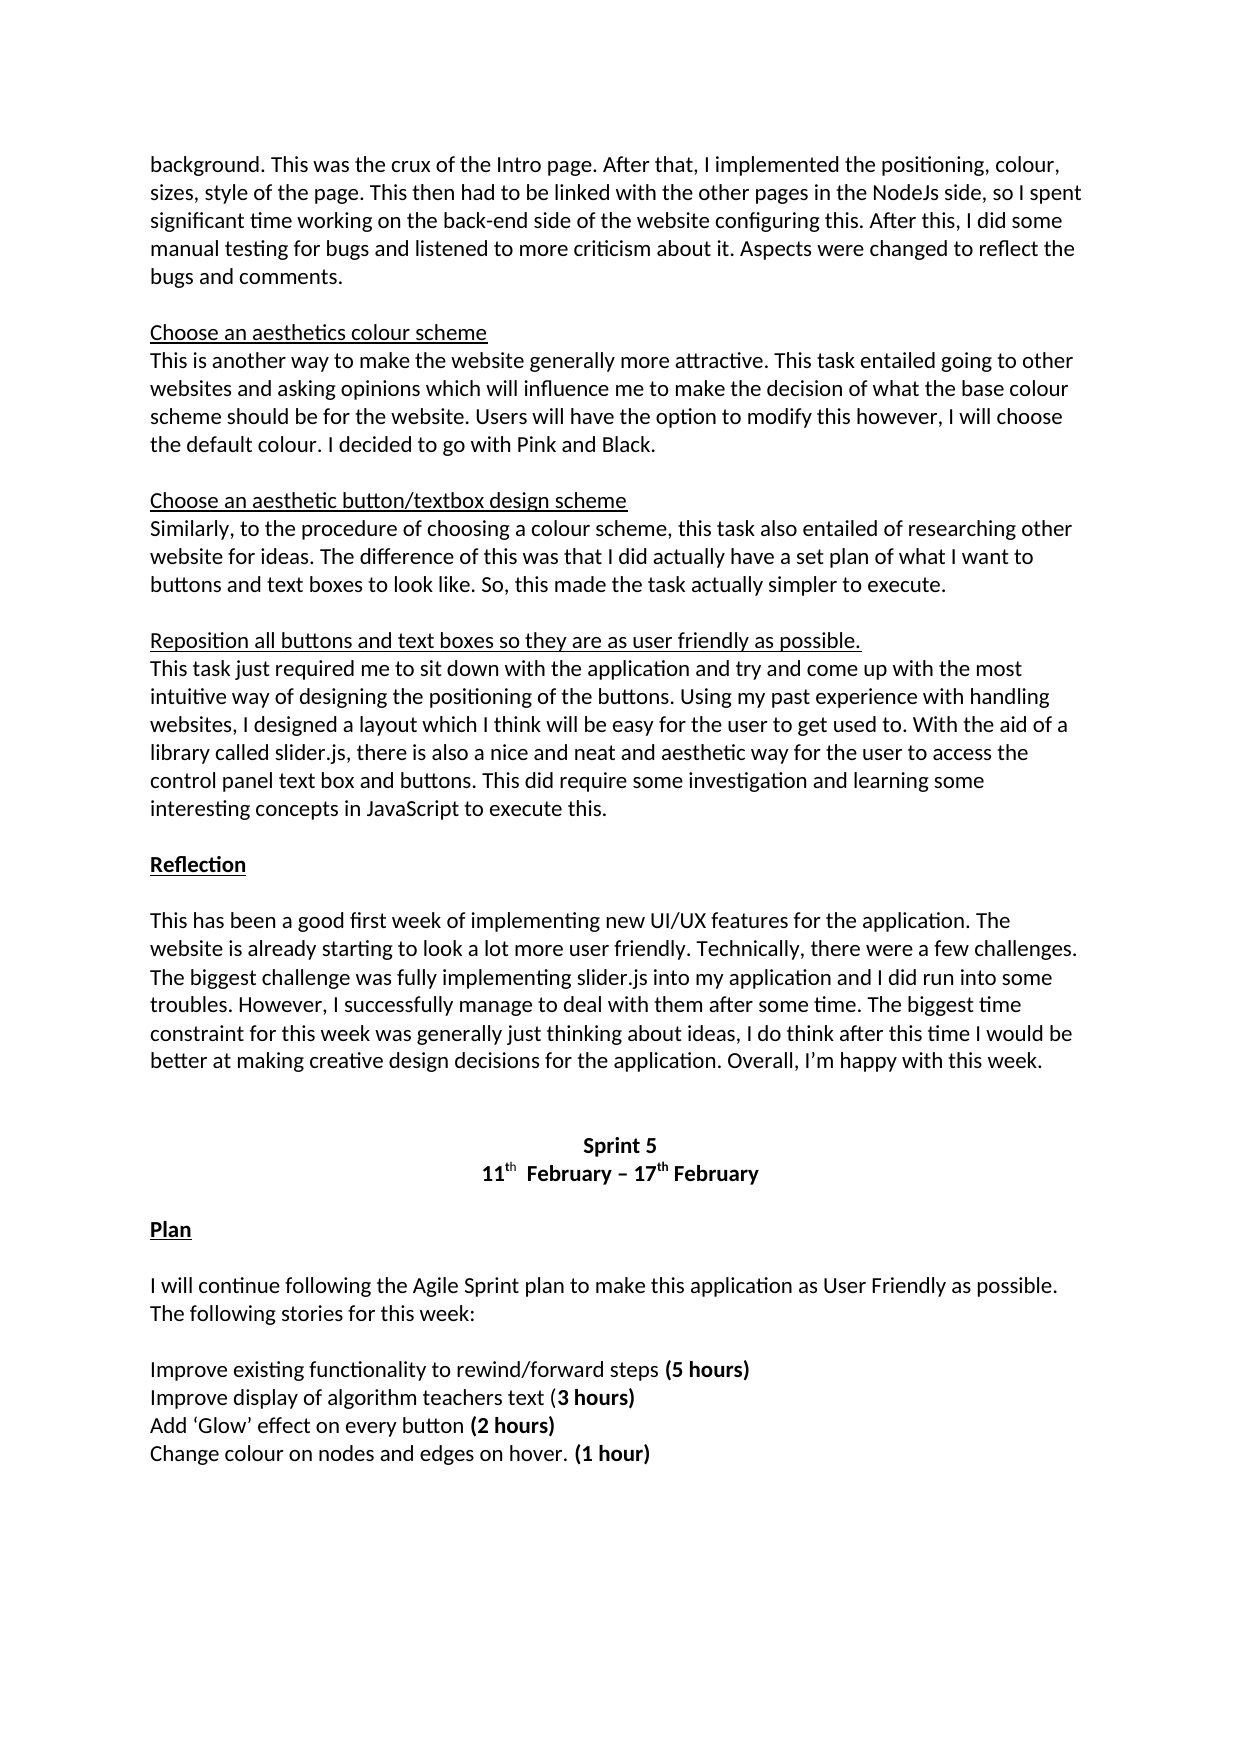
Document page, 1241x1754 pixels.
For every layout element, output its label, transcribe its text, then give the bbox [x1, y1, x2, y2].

text Sprint 5 [150, 1131, 1090, 1159]
text This is another way to make the website generally more attractive. This task entailed going to other websites and asking opinions which will influence me to make the decision of what the base colour scheme should be for the website. Users will have the option to modify this however, I will choose the default colour. I decided to go with Pink and Black. [150, 346, 1090, 458]
text Plan [150, 1215, 1090, 1243]
text This has been a good first week of implementing new UI/UX features for the application. The website is already starting to look a lot more user friendly. Technically, there were a few challenges. The biggest challenge was fully implementing slider.js into my application and I did run into some troubles. However, I successfully manage to deal with them after some time. The biggest time constraint for this week was generally just thinking about ideas, I do think after this time I would be better at making creative design decisions for the application. Overall, I’m happy with this week. [150, 907, 1090, 1075]
text The following stories for this week: [150, 1299, 1090, 1327]
text Reposition all buttons and text boxes so they are as user friendly as possible. [150, 626, 1090, 654]
text This task just required me to sit down with the application and try and come up with the most intuitive way of designing the positioning of the buttons. Using my past experience with handling websites, I designed a layout which I think will be easy for the user to get used to. With the aid of a library called slider.js, there is also a nice and neat and aesthetic way for the user to access the control panel text box and buttons. This did require some investigation and learning some interesting concepts in JavaScript to execute this. [150, 654, 1090, 822]
text Improve display of algorithm teachers text (3 hours) [150, 1383, 1090, 1411]
text Reflection [150, 851, 1090, 878]
text Change colour on nodes and edges on hover. (1 hour) [150, 1439, 1090, 1467]
text Add ‘Glow’ effect on every button (2 hours) [150, 1411, 1090, 1439]
text 11th February – 17th February [150, 1159, 1090, 1187]
text Choose an aesthetic button/textbox design scheme [150, 486, 1090, 514]
text Similarly, to the procedure of choosing a colour scheme, this task also entailed of researching other website for ideas. The difference of this was that I did actually have a set plan of what I want to buttons and text boxes to look like. So, this made the task actually simpler to execute. [150, 514, 1090, 598]
text I will continue following the Agile Sprint plan to make this application as User Friendly as possible. [150, 1271, 1090, 1299]
text Improve existing functionality to rewind/forward steps (5 hours) [150, 1355, 1090, 1383]
text Choose an aesthetics colour scheme [150, 318, 1090, 346]
